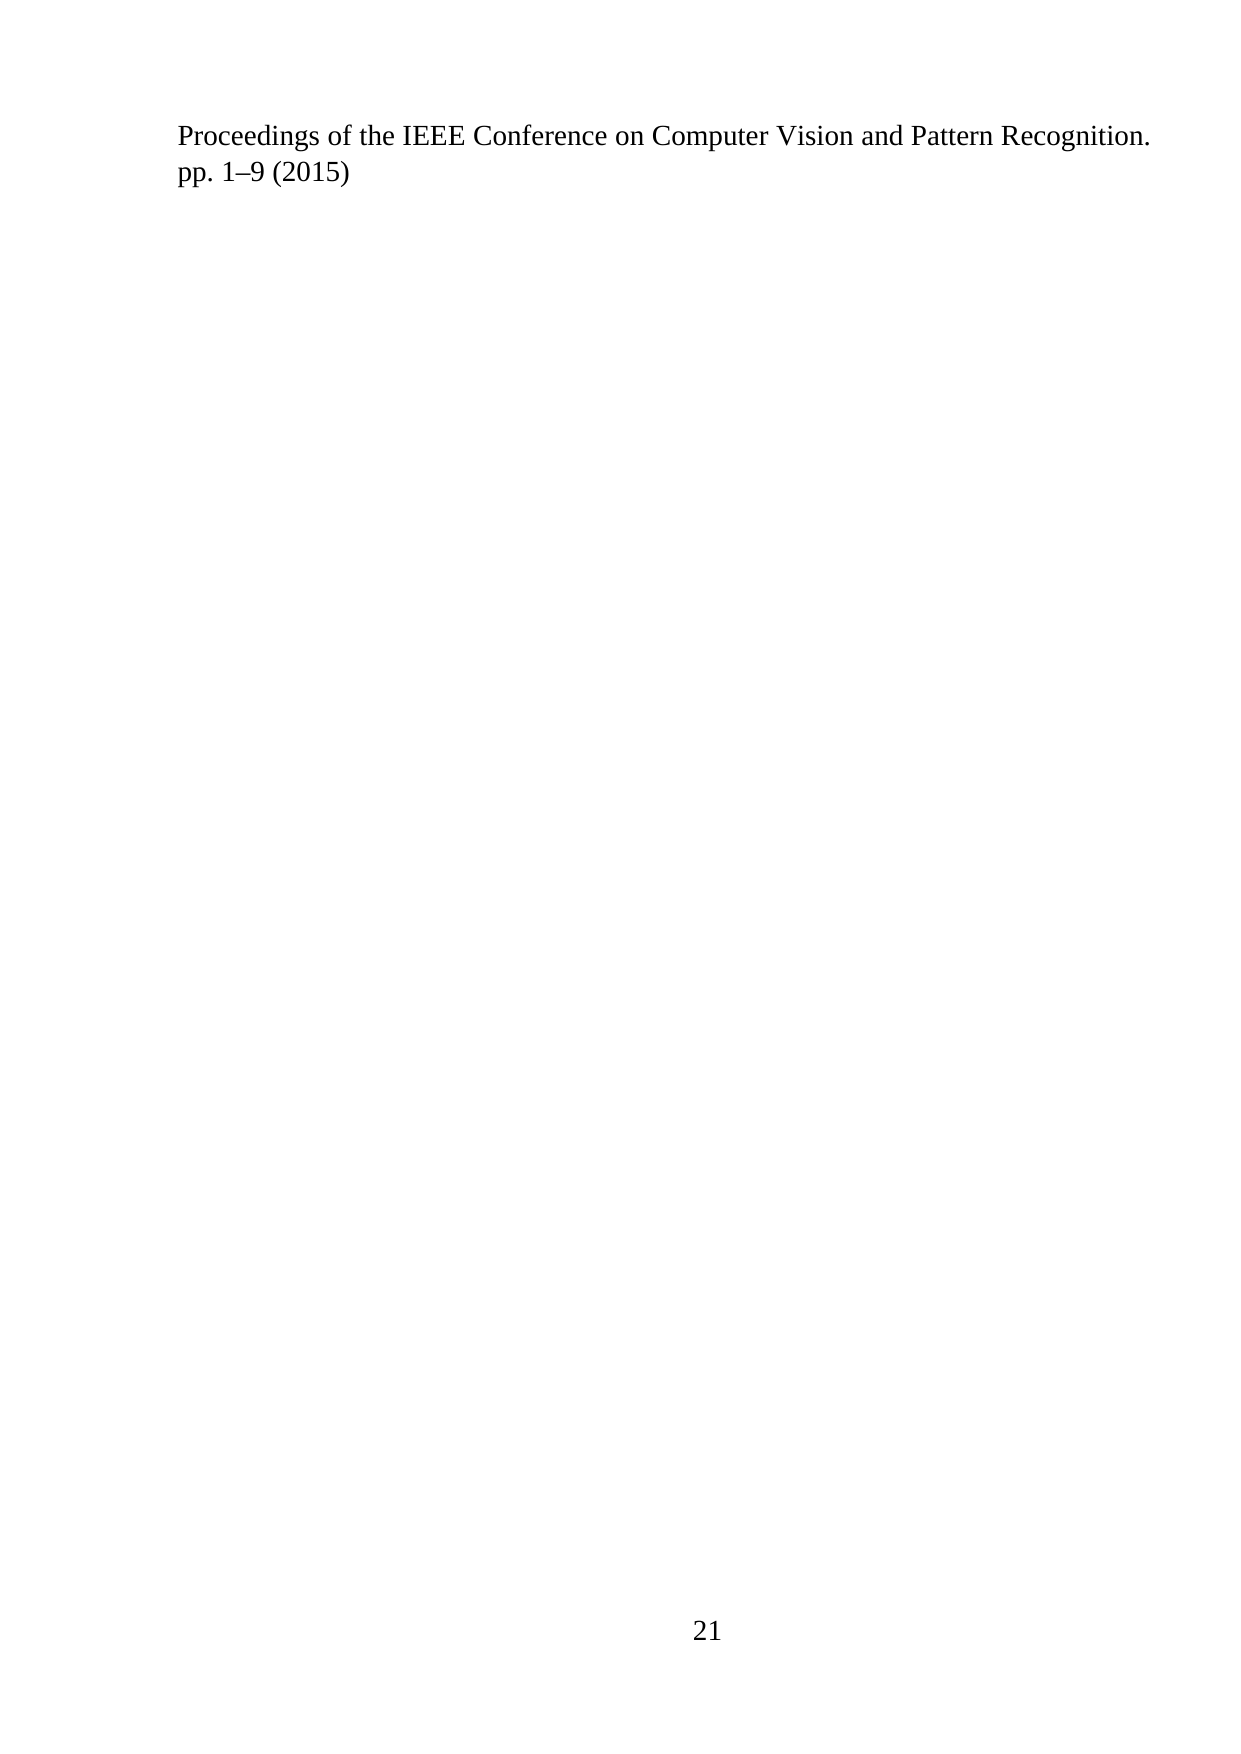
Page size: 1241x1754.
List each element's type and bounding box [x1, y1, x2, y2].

list [177, 118, 1152, 188]
